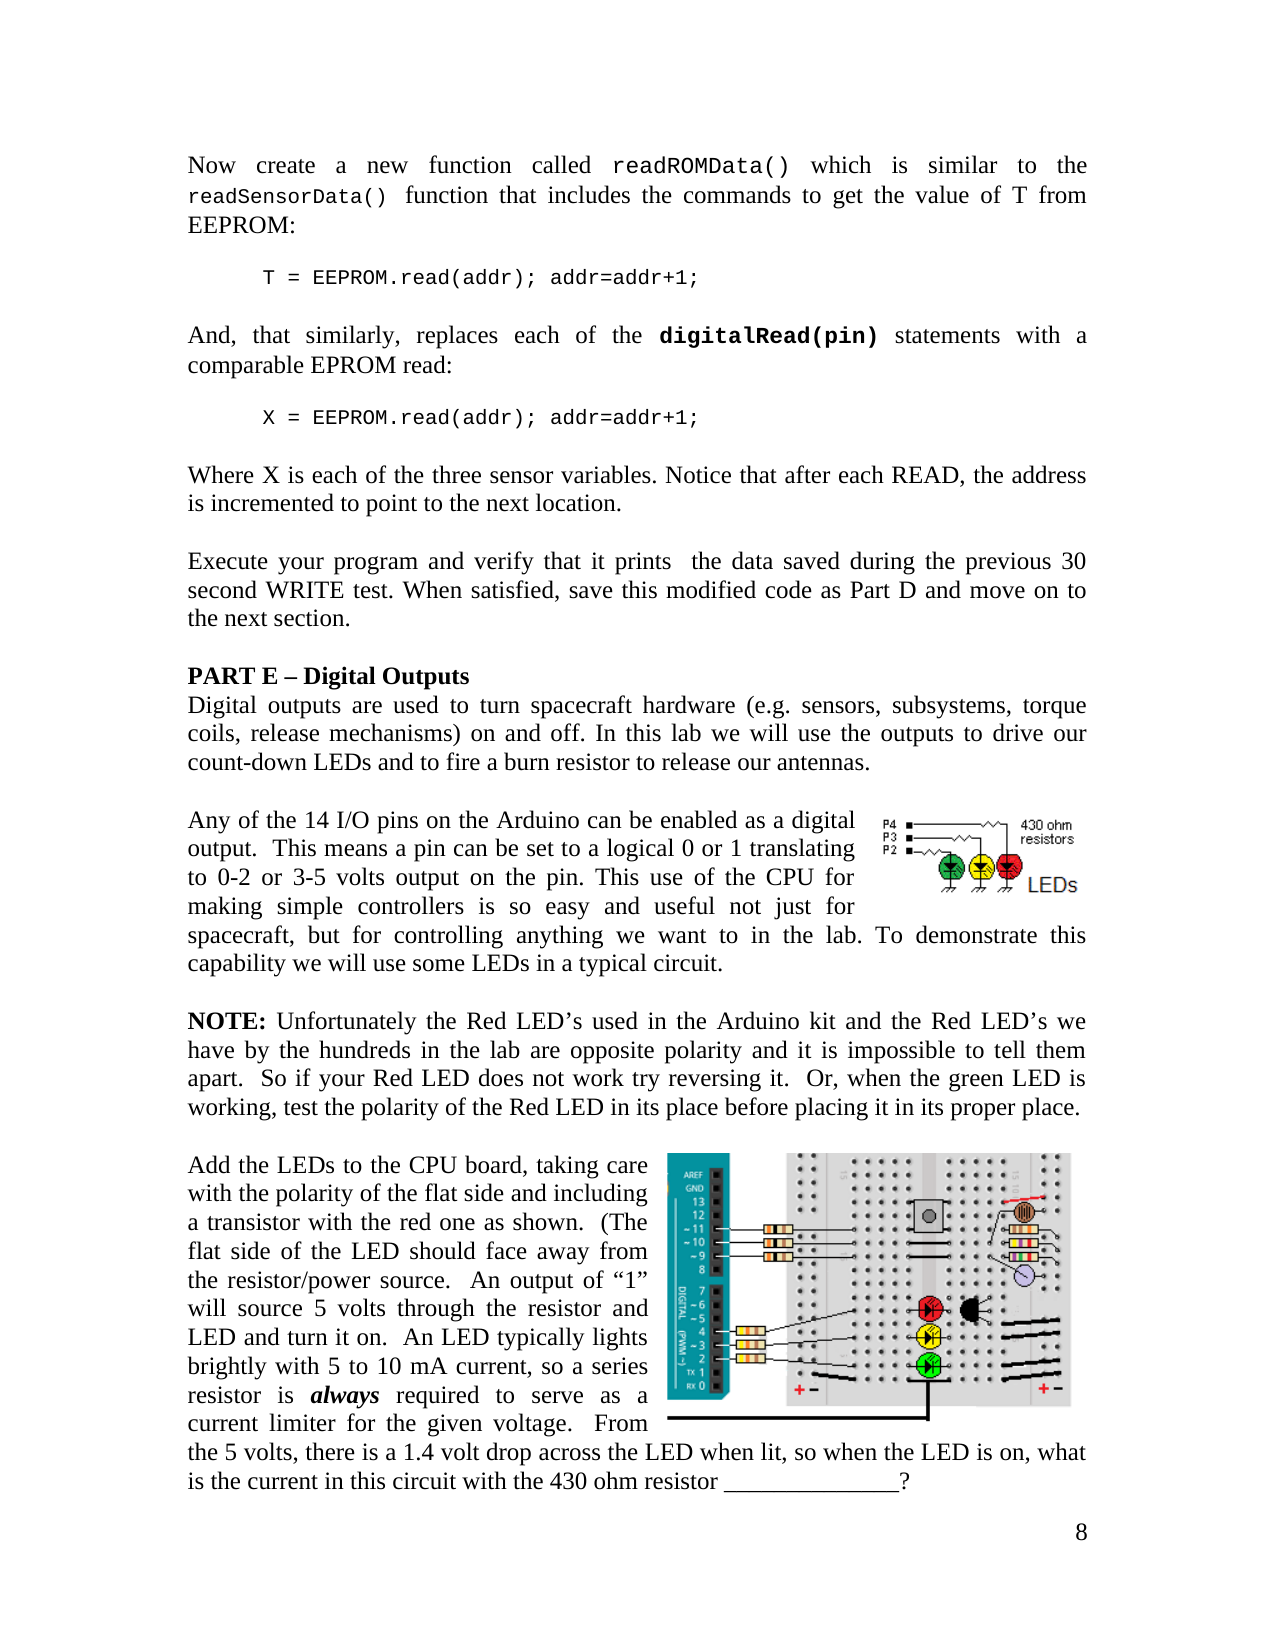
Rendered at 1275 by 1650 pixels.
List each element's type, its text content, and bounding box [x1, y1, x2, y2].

picture [667, 1153, 1084, 1430]
text And, that similarly, replaces each of the digitalRead(pin) statements with a comparable EPROM read: [187, 320, 1087, 379]
text Now create a new function called readROMData() which is similar to the readSensorData() function that includes the commands to get the value of T from EEPROM: [187, 150, 1087, 238]
text Digital outputs are used to turn spacecraft hardware (e.g. sensors, subsystems, torque coils, release mechanisms) on and off. In this lab we will use the outputs to drive our count-down LEDs and to fire a burn resistor to release our antennas. [187, 690, 1087, 776]
text X = EEPROM.read(addr); addr=addr+1; [187, 407, 1087, 431]
text PART E – Digital Outputs [187, 661, 1087, 690]
picture [875, 812, 1084, 900]
text Where X is each of the three sensor variables. Notice that after each READ, the address is incremented to point to the next location. [187, 460, 1087, 517]
text T = EEPROM.read(addr); addr=addr+1; [187, 267, 1087, 291]
text NOTE: Unfortunately the Red LED’s used in the Arduino kit and the Red LED’s we have by the hundreds in the lab are opposite polarity and it is impossible to tell them apart. So if your Red LED does not work try reversing it. Or, when the green LED is working, test the polarity of the Red LED in its place before placing it in its proper place. [187, 1006, 1087, 1121]
text Any of the 14 I/O pins on the Arduino can be enabled as a digital output. This means a pin can be set to a logical 0 or 1 translating to 0-2 or 3-5 volts output on the pin. This use of the CPU for making simple controllers is so easy and useful not just for spacecraft, but for controlling anything we want to in the lab. To demonstrate this capability we will use some LEDs in a typical circuit. [187, 805, 1087, 977]
text Execute your program and verify that it prints the data saved during the previous 30 second WRITE test. When satisfied, save this modified code as Part D and move on to the next section. [187, 546, 1087, 632]
